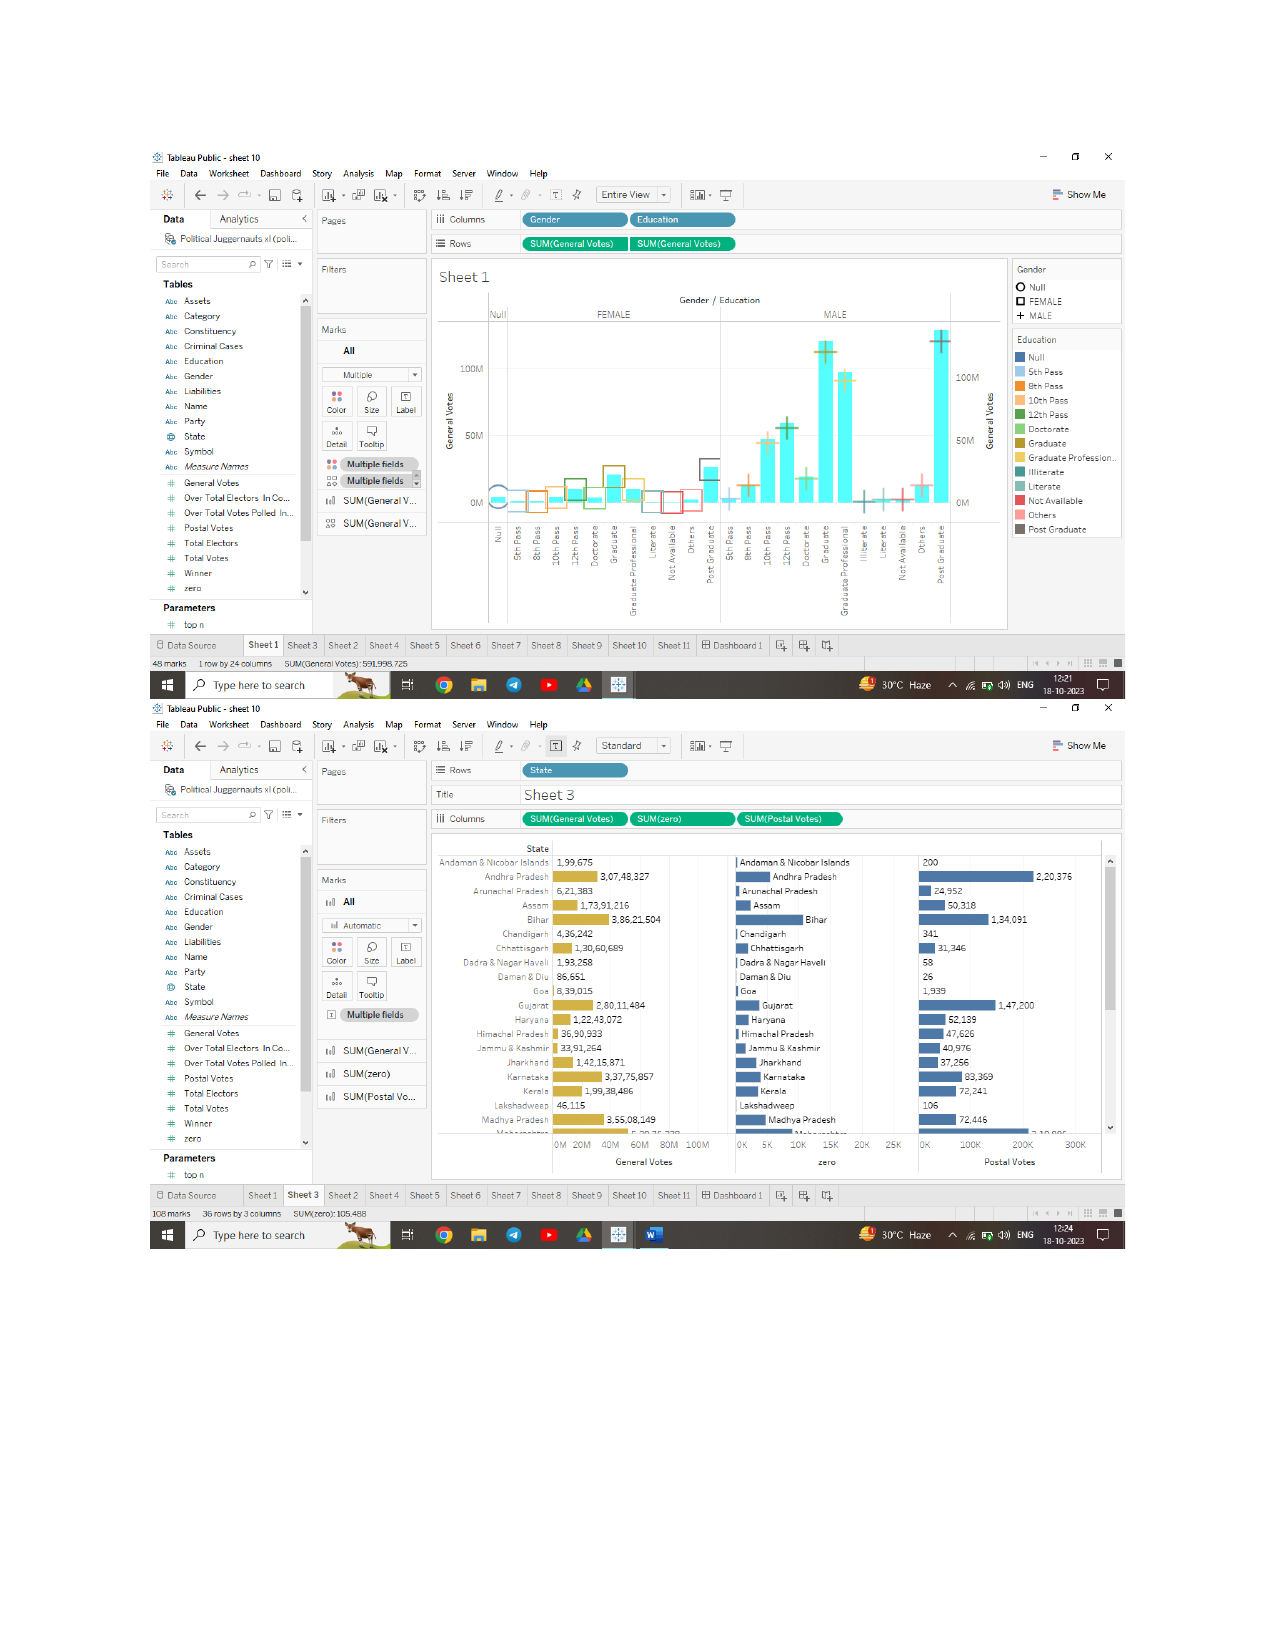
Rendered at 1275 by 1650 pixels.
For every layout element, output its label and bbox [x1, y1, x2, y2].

picture [150, 700, 1125, 1249]
picture [150, 150, 1125, 699]
